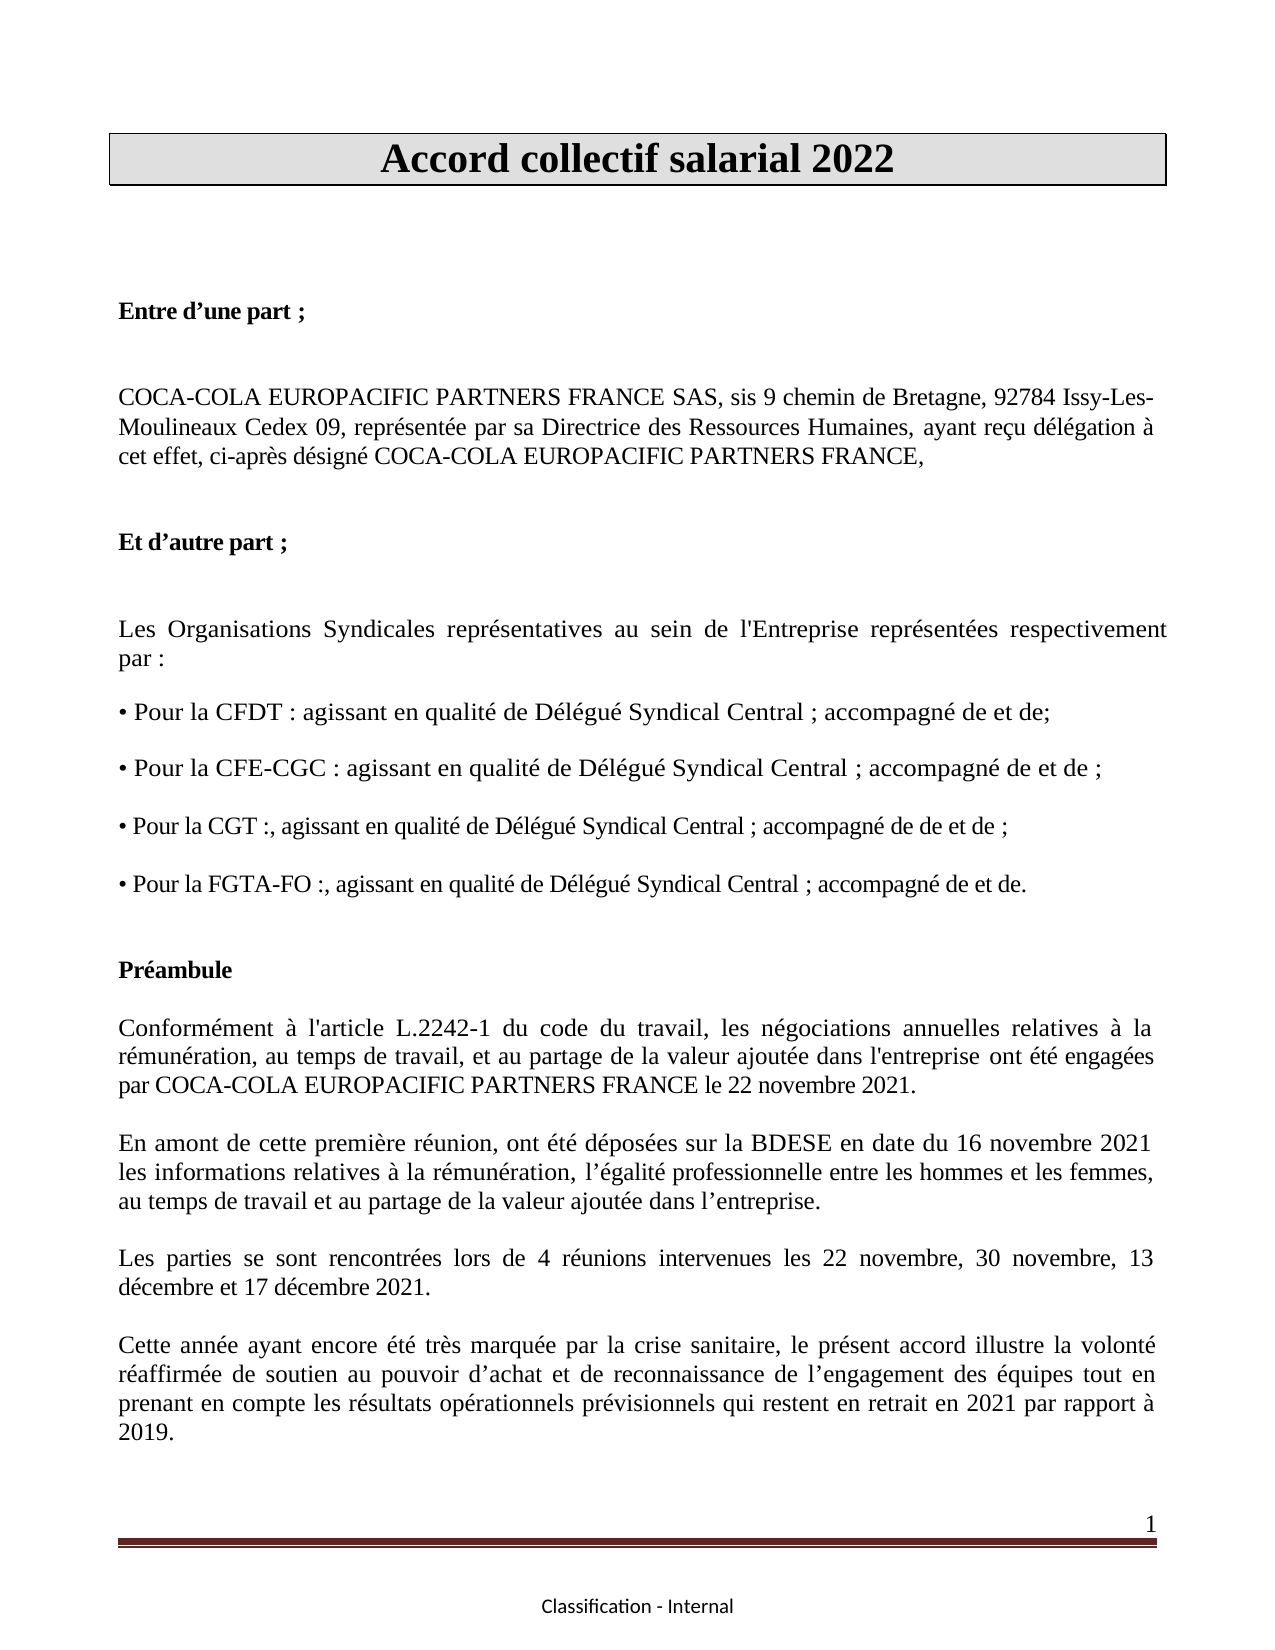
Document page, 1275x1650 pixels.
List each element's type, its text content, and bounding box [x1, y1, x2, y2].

text COCA-COLA EUROPACIFIC PARTNERS FRANCE SAS, sis 9 chemin de Bretagne, 92784 Issy-Les-Moulineaux Cedex 09, représentée par sa Directrice des Ressources Humaines, ayant reçu délégation à cet effet, ci-après désigné COCA-COLA EUROPACIFIC PARTNERS FRANCE, [118, 382, 1154, 470]
text Conformément à l'article L.2242-1 du code du travail, les négociations annuelles relatives à la rémunération, au temps de travail, et au partage de la valeur ajoutée dans l'entreprise ont été engagées par COCA-COLA EUROPACIFIC PARTNERS FRANCE le 22 novembre 2021. [118, 1013, 1154, 1099]
text Préambule [118, 955, 1154, 984]
text Les Organisations Syndicales représentatives au sein de l'Entreprise représentées respectivement par : [118, 614, 1168, 672]
text • Pour la CFDT : agissant en qualité de Délégué Syndical Central ; accompagné de et de; [118, 699, 1154, 726]
text Et d’autre part ; [118, 527, 1154, 556]
text • Pour la CGT :, agissant en qualité de Délégué Syndical Central ; accompagné de de et de ; [118, 812, 1154, 840]
text En amont de cette première réunion, ont été déposées sur la BDESE en date du 16 novembre 2021 les informations relatives à la rémunération, l’égalité professionnelle entre les hommes et les femmes, au temps de travail et au partage de la valeur ajoutée dans l’entreprise. [118, 1128, 1154, 1215]
text Les parties se sont rencontrées lors de 4 réunions intervenues les 22 novembre, 30 novembre, 13 décembre et 17 décembre 2021. [118, 1244, 1154, 1301]
text Entre d’une part ; [118, 296, 1157, 325]
text • Pour la CFE-CGC : agissant en qualité de Délégué Syndical Central ; accompagné de et de ; [118, 753, 1154, 782]
subtitle Accord collectif salarial 2022 [110, 134, 1165, 184]
text Cette année ayant encore été très marquée par la crise sanitaire, le présent accord illustre la volonté réaffirmée de soutien au pouvoir d’achat et de reconnaissance de l’engagement des équipes tout en prenant en compte les résultats opérationnels prévisionnels qui restent en retrait en 2021 par rapport à 2019. [118, 1330, 1157, 1445]
text • Pour la FGTA-FO :, agissant en qualité de Délégué Syndical Central ; accompagné de et de. [118, 869, 1154, 898]
